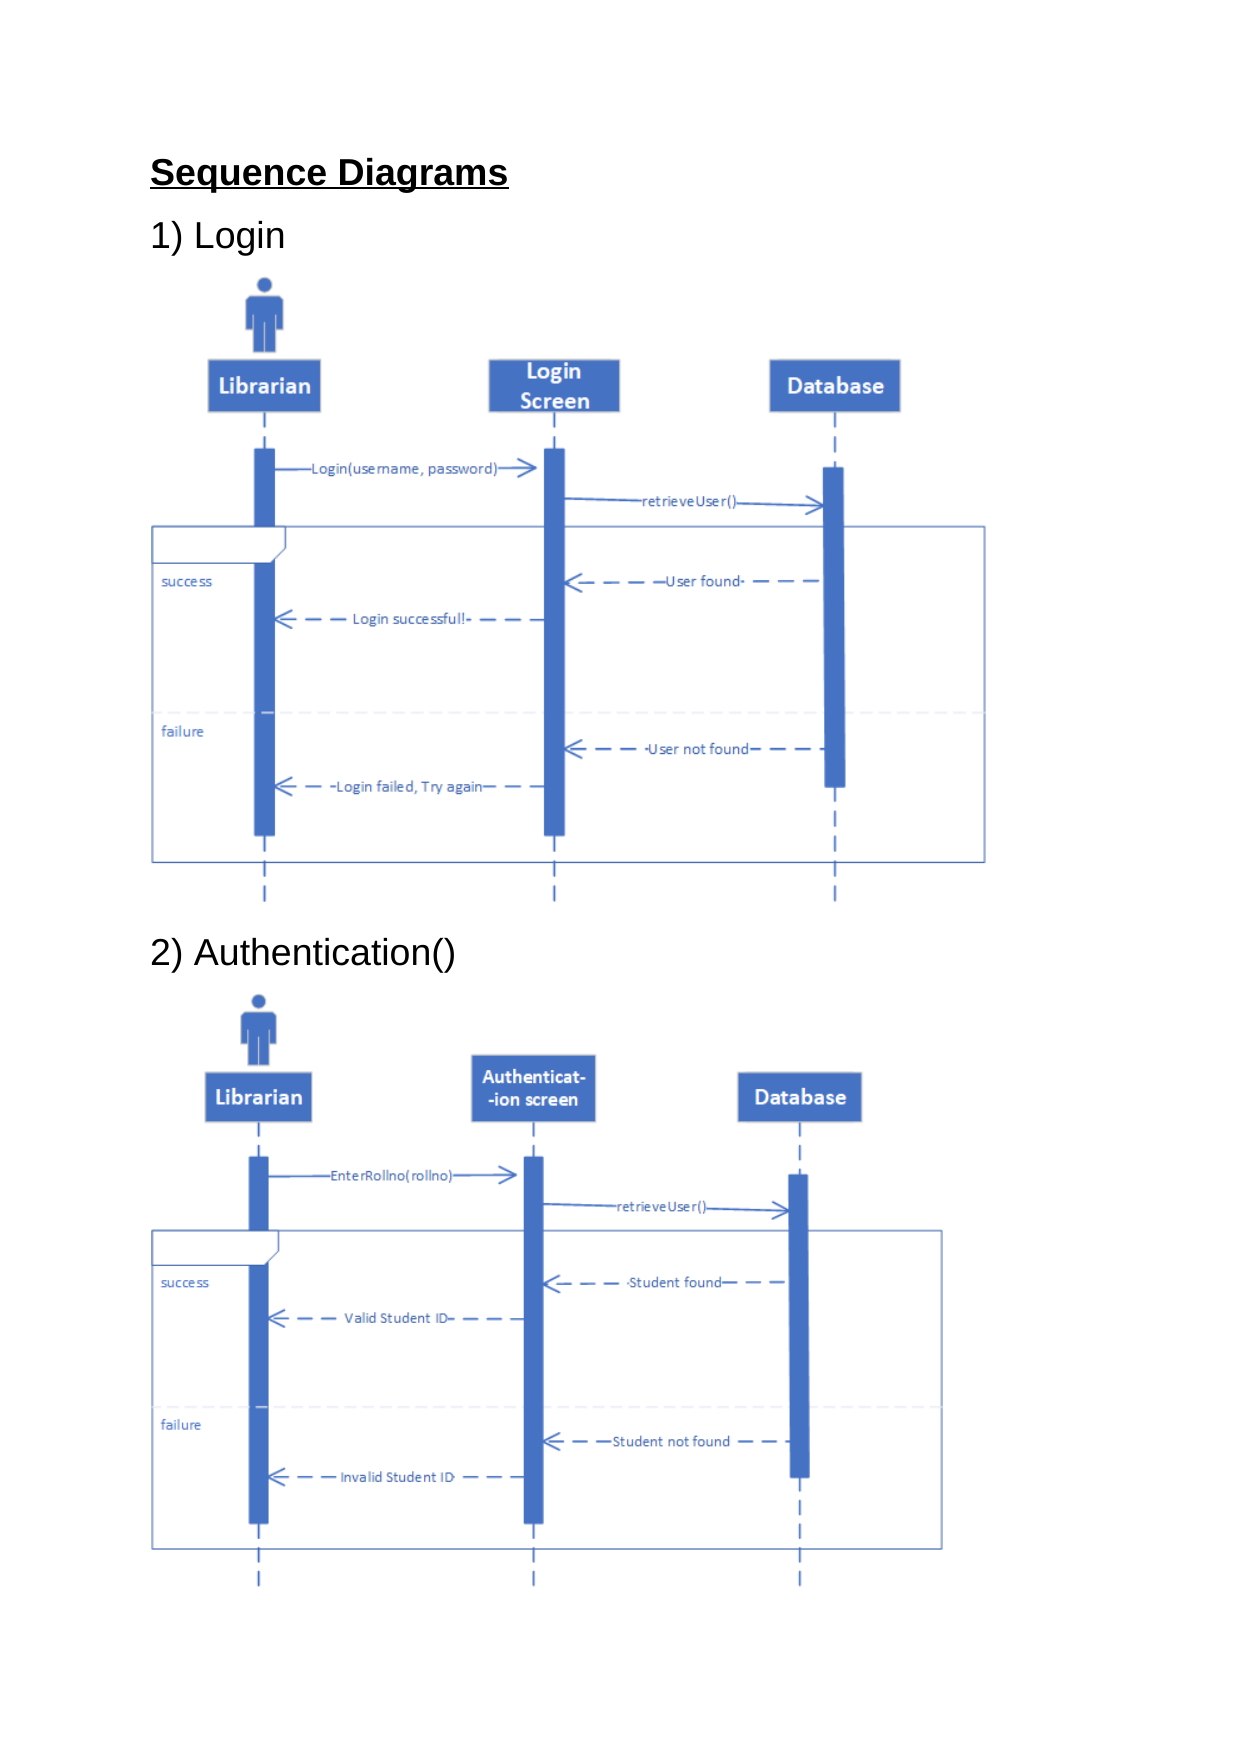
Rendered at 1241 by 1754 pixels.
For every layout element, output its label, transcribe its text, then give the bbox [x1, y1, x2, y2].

text 1) Login [150, 213, 1090, 256]
text Sequence Diagrams [150, 150, 1090, 193]
picture [150, 276, 987, 912]
picture [150, 993, 944, 1596]
text 2) Authentication() [150, 930, 1090, 973]
